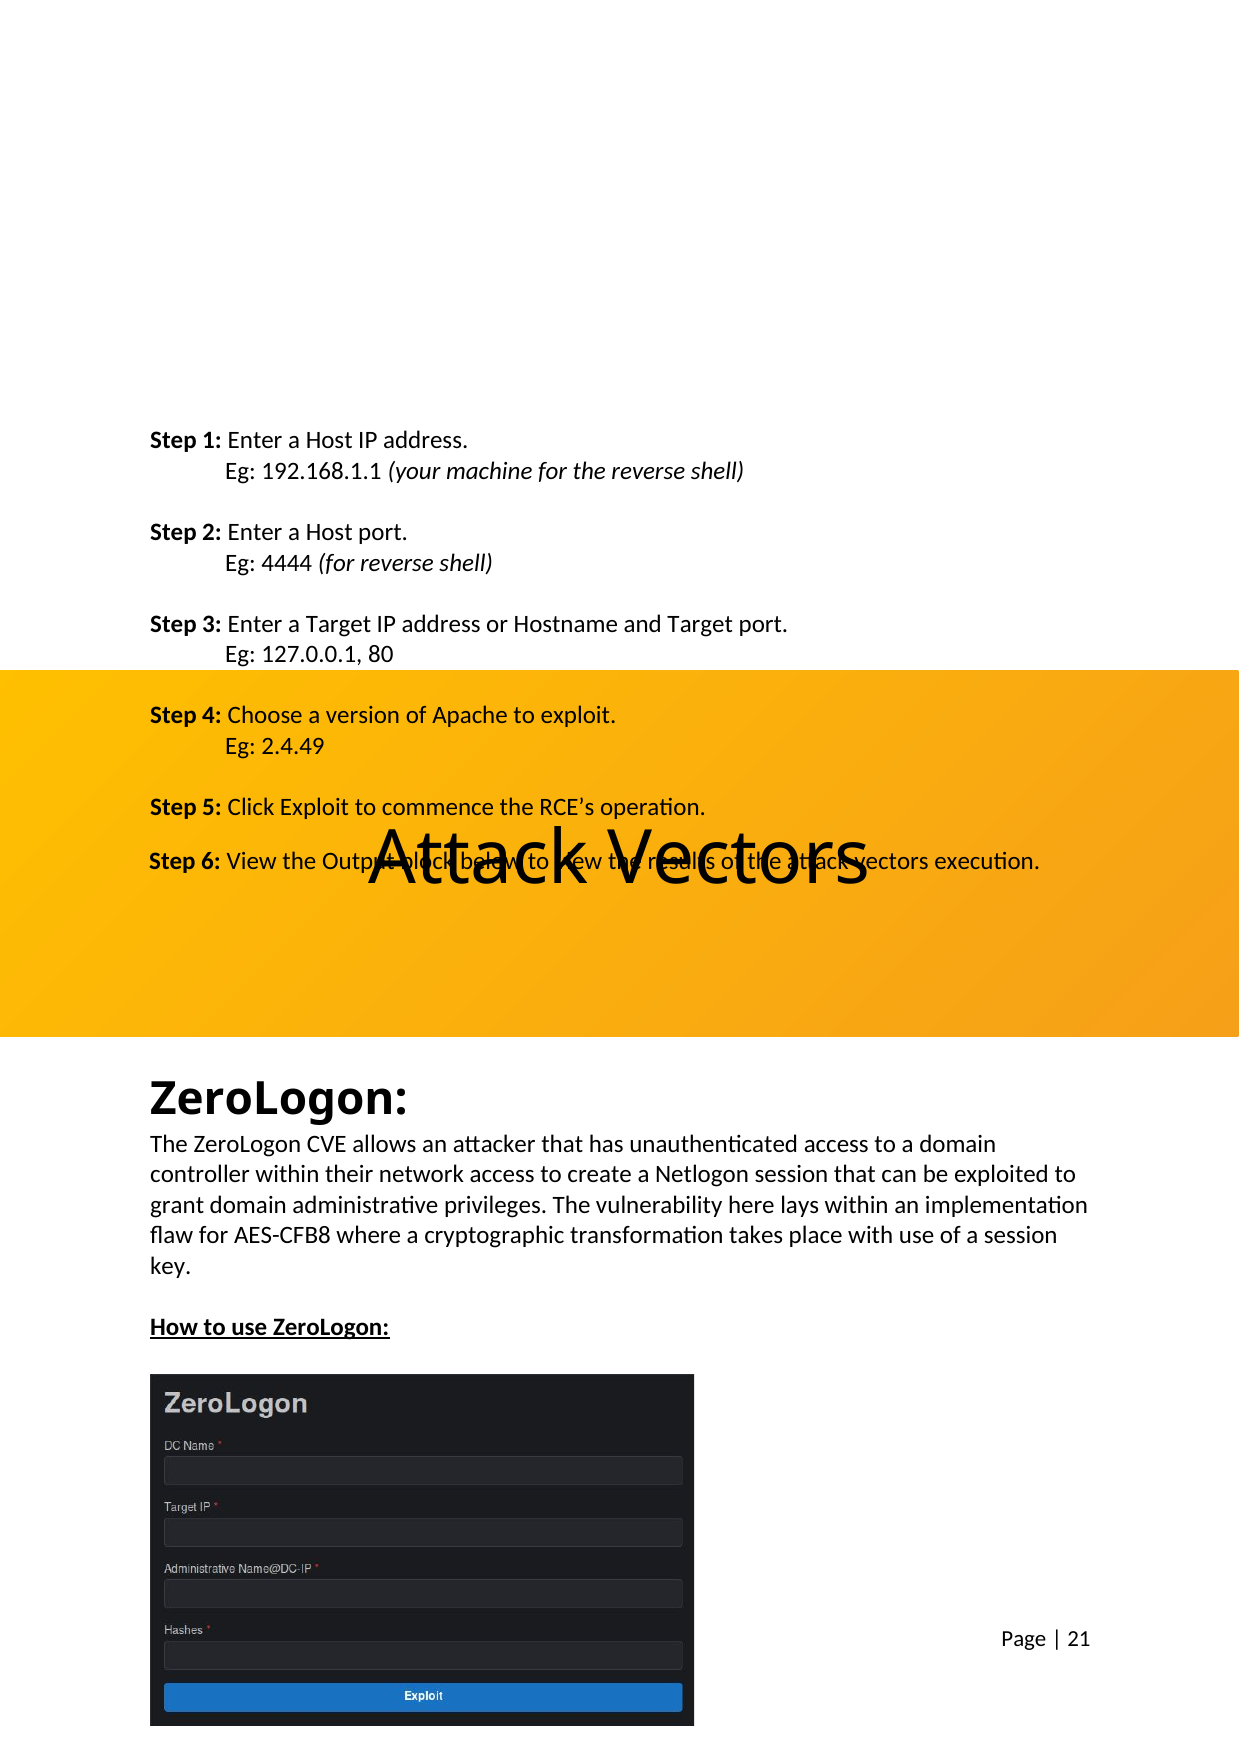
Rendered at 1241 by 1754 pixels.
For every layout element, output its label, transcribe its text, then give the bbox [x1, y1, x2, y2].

text Step 2: Enter a Host port. [150, 516, 1090, 547]
picture [150, 1374, 695, 1726]
text Eg: 127.0.0.1, 80 [150, 638, 1090, 669]
text The ZeroLogon CVE allows an attacker that has unauthenticated access to a domain controller within their network access to create a Netlogon session that can be exploited to grant domain administrative privileges. The vulnerability here lays within an implementation flaw for AES-CFB8 where a cryptographic transformation takes place with use of a session key. [150, 1128, 1090, 1281]
text Eg: 192.168.1.1 (your machine for the reverse shell) [150, 455, 1090, 486]
text Step 4: Choose a version of Apache to exploit. [150, 699, 1090, 730]
text Step 5: Click Exploit to commence the RCE’s operation. [150, 791, 1090, 821]
text Eg: 4444 (for reverse shell) [150, 547, 1090, 577]
text Step 1: Enter a Host IP address. [150, 425, 1090, 455]
text ZeroLogon: [150, 1066, 1090, 1128]
text How to use ZeroLogon: [150, 1311, 1090, 1342]
text Eg: 2.4.49 [150, 730, 1090, 760]
text Step 3: Enter a Target IP address or Hostname and Target port. [150, 608, 1090, 638]
